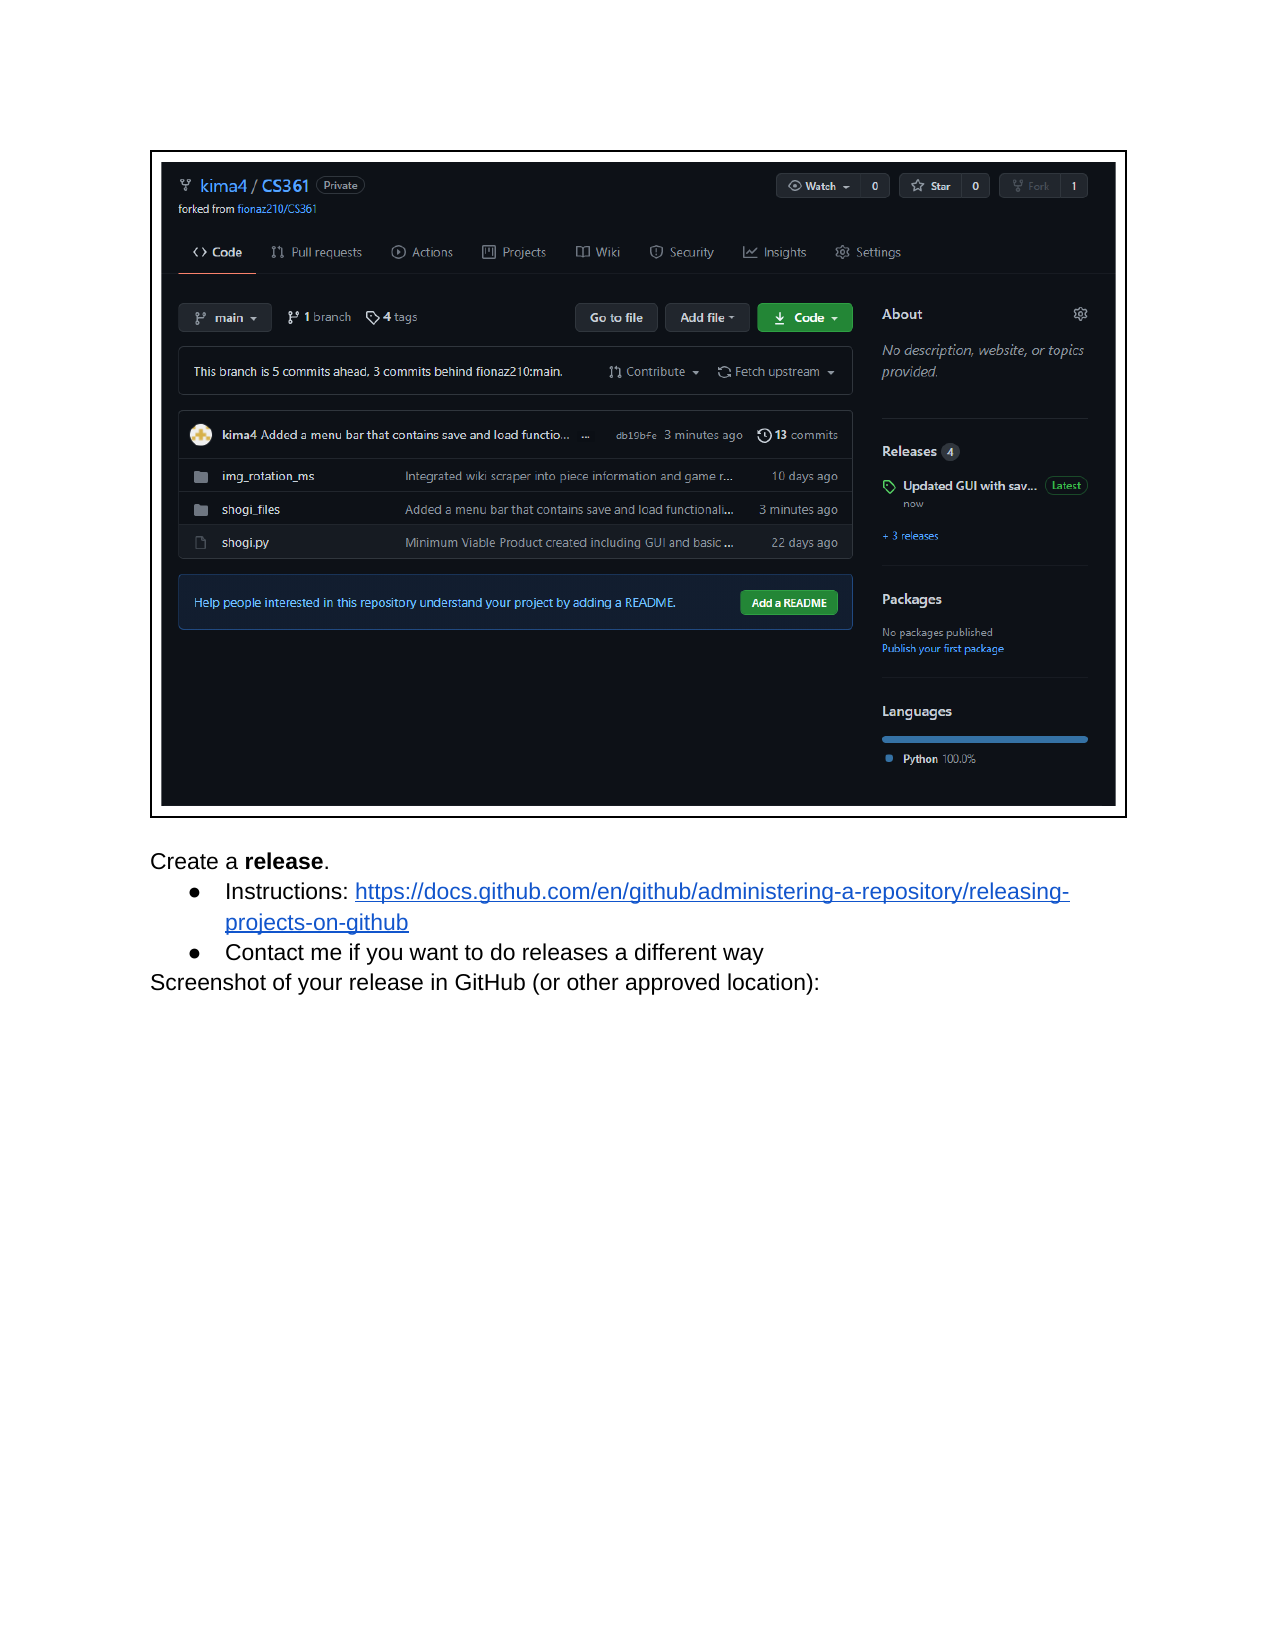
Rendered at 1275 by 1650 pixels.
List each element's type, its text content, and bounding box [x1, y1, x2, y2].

table_header [152, 152, 1125, 816]
text Screenshot of your release in GitHub (or other approved location): [150, 969, 1125, 995]
list Instructions: https://docs.github.com/en/github/administering-a-repository/releasing-projects-on-github [187, 878, 1125, 935]
text Create a release. [150, 848, 1125, 874]
list Contact me if you want to do releases a different way [187, 939, 1125, 965]
picture [161, 162, 1116, 806]
